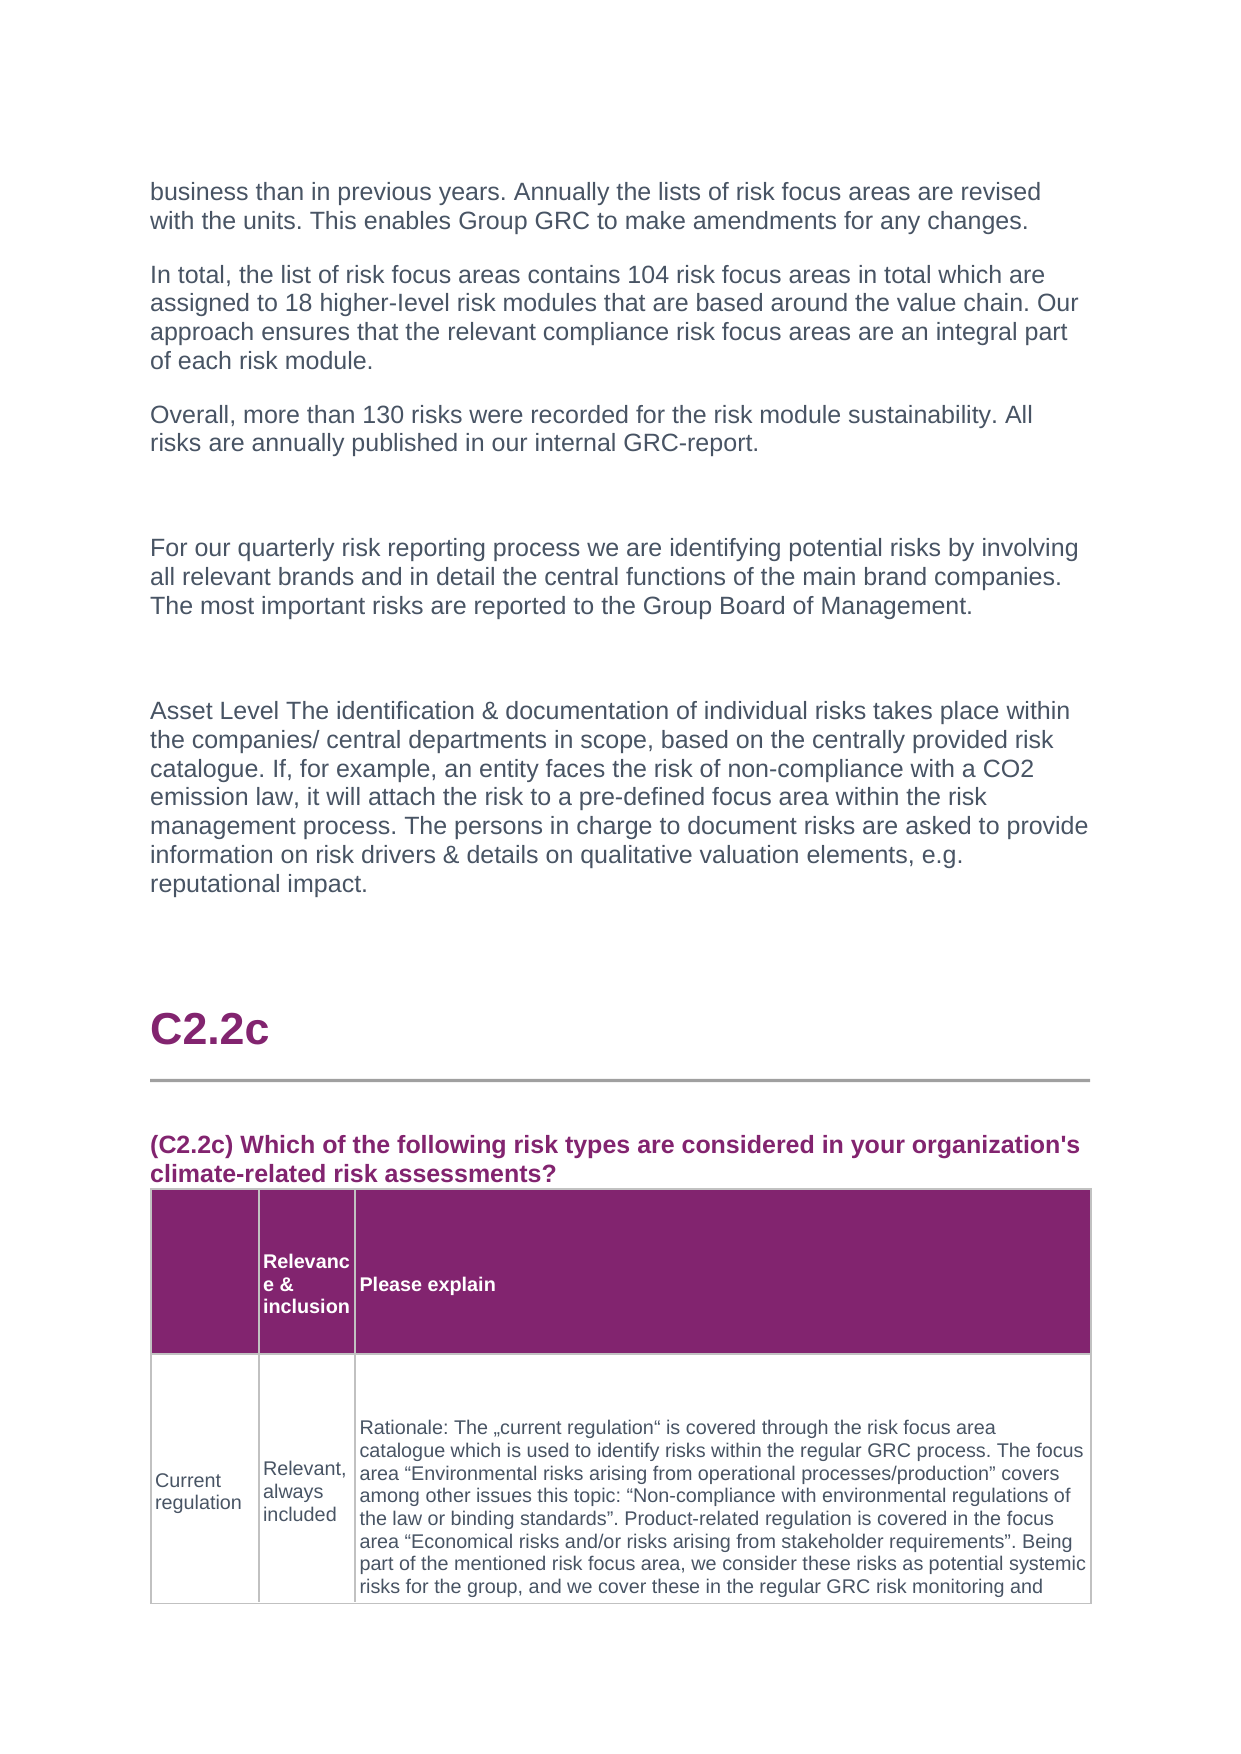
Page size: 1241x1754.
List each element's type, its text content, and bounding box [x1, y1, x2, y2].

table_header [152, 1190, 258, 1353]
text Asset Level The identification & documentation of individual risks takes place within the companies/ central departments in scope, based on the centrally provided risk catalogue. If, for example, an entity faces the risk of non-compliance with a CO2 emission law, it will attach the risk to a pre-defined focus area within the risk management process. The persons in charge to document risks are asked to provide information on risk drivers & details on qualitative valuation elements, e.g. reputational impact. [150, 669, 1090, 897]
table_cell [260, 1355, 354, 1602]
text Overall, more than 130 risks were recorded for the risk module sustainability. All risks are annually published in our internal GRC-report. [150, 372, 1090, 457]
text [150, 150, 1090, 232]
table_cell Current regulation [152, 1355, 258, 1602]
text In total, the list of risk focus areas contains 104 risk focus areas in total which are assigned to 18 higher-Ievel risk modules that are based around the value chain. Our approach ensures that the relevant compliance risk focus areas are an integral part of each risk module. [150, 232, 1090, 372]
subtitle C2.2c [150, 1002, 1090, 1054]
table_header Please explain [356, 1190, 1090, 1353]
text For our quarterly risk reporting process we are identifying potential risks by involving all relevant brands and in detail the central functions of the main brand companies. The most important risks are reported to the Group Board of Management. [150, 506, 1090, 620]
table_header Relevance & inclusion [260, 1190, 354, 1353]
subtitle (C2.2c) Which of the following risk types are considered in your organization's climate-related risk assessments? [150, 1130, 1090, 1188]
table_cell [356, 1355, 1090, 1602]
